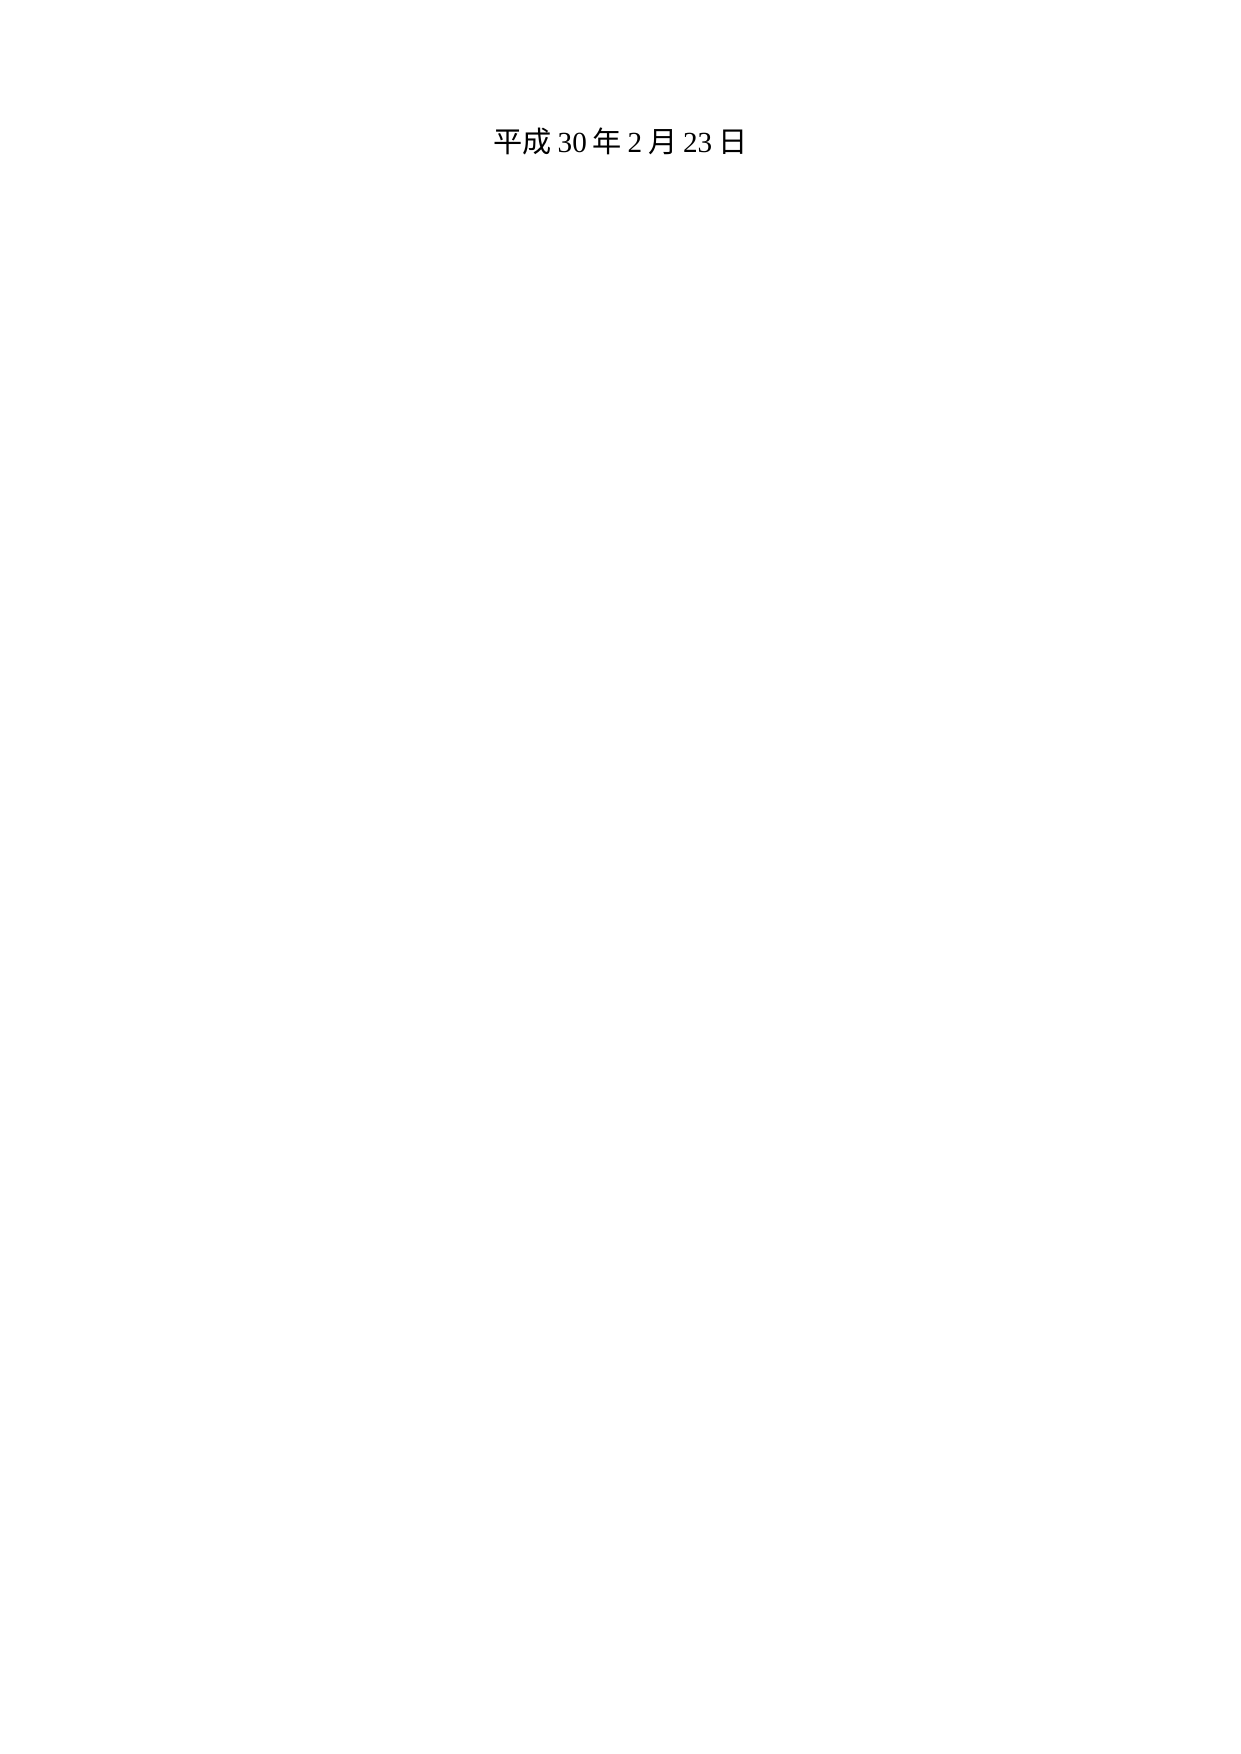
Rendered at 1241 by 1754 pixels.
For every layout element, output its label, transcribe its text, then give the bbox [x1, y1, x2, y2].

text 平成30年2月23日 [118, 118, 1122, 160]
